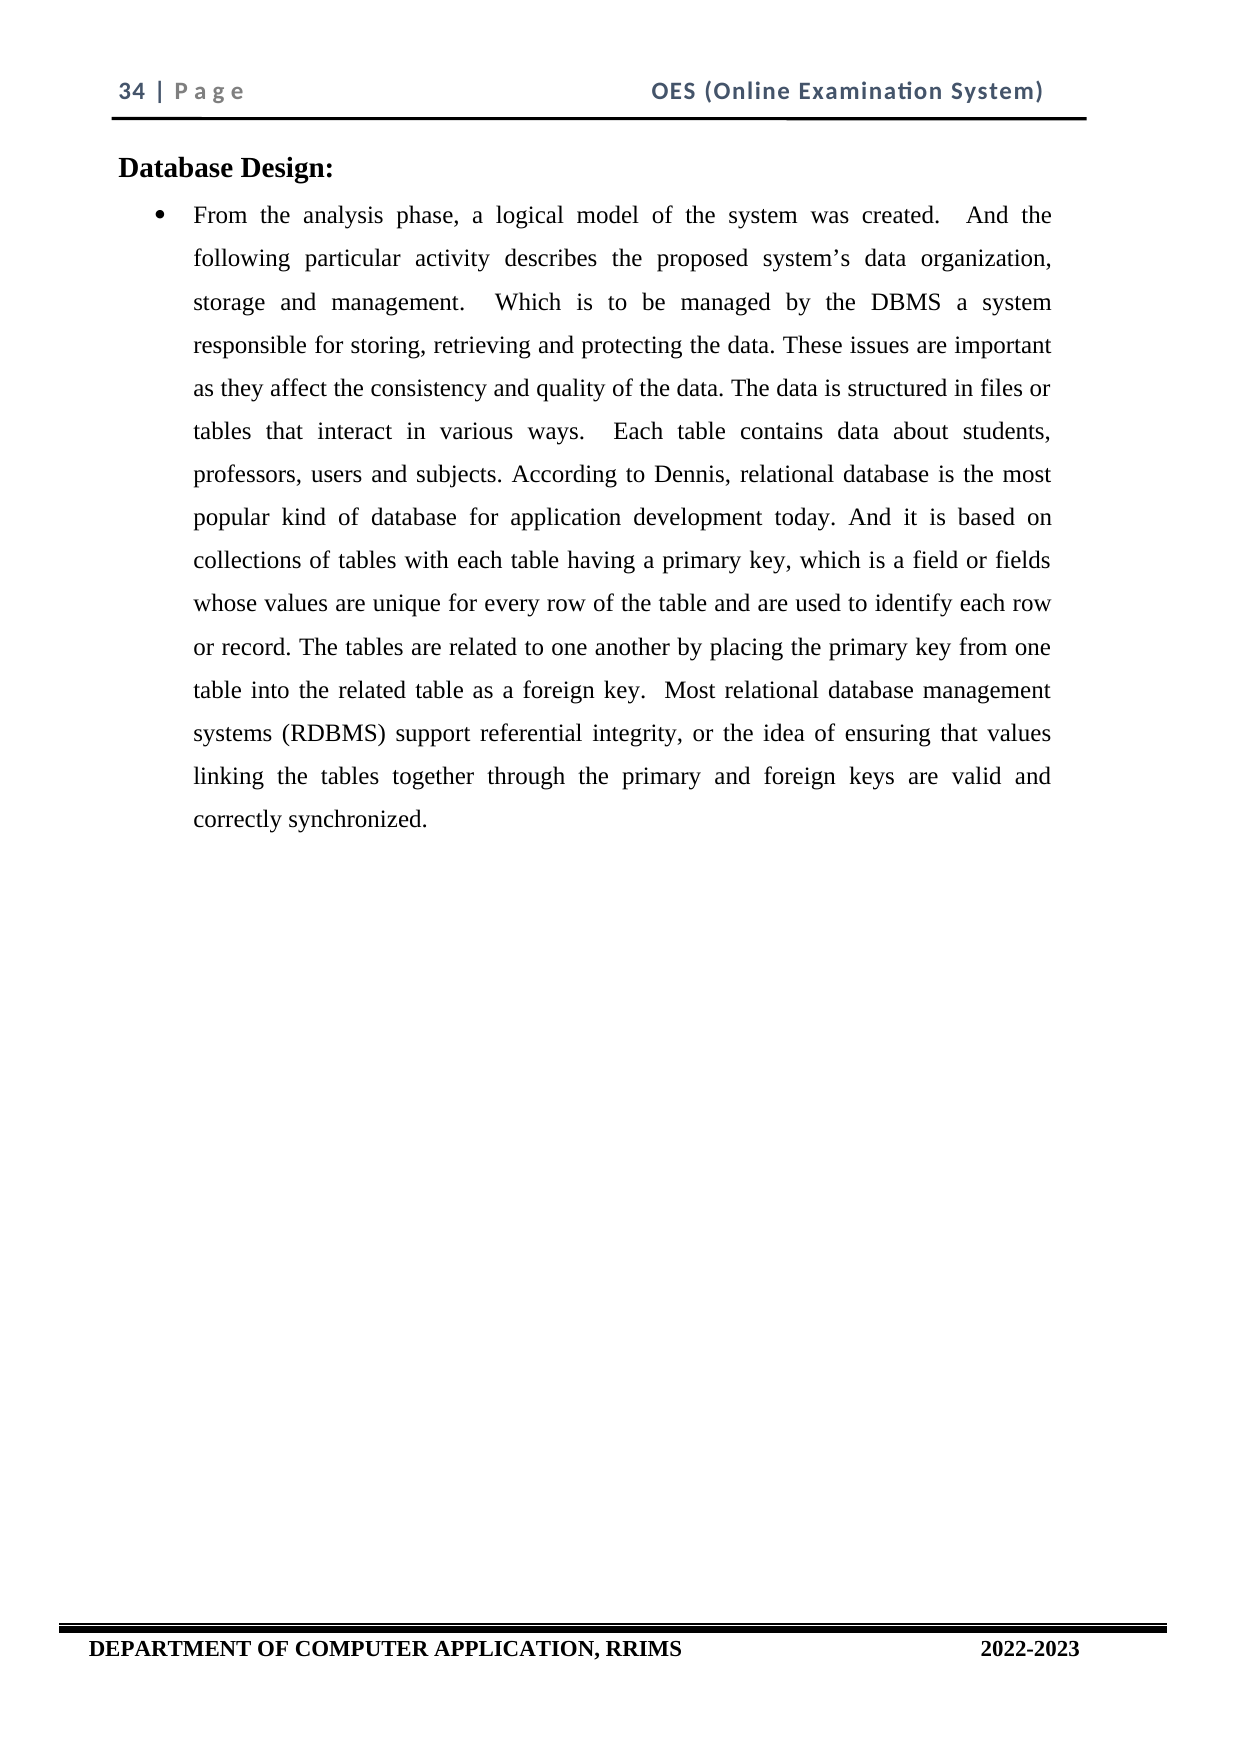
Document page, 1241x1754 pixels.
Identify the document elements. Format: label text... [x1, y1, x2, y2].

text Database Design: [118, 150, 1053, 183]
list From the analysis phase, a logical model of the system was created. And the following particular activity describes the proposed system’s data organization, storage and management. Which is to be managed by the DBMS a system responsible for storing, retrieving and protecting the data. These issues are important as they affect the consistency and quality of the data. The data is structured in files or tables that interact in various ways. Each table contains data about students, professors, users and subjects. According to Dennis, relational database is the most popular kind of database for application development today. And it is based on collections of tables with each table having a primary key, which is a field or fields whose values are unique for every row of the table and are used to identify each row or record. The tables are related to one another by placing the primary key from one table into the related table as a foreign key. Most relational database management systems (RDBMS) support referential integrity, or the idea of ensuring that values linking the tables together through the primary and foreign keys are valid and correctly synchronized. [156, 200, 1053, 833]
